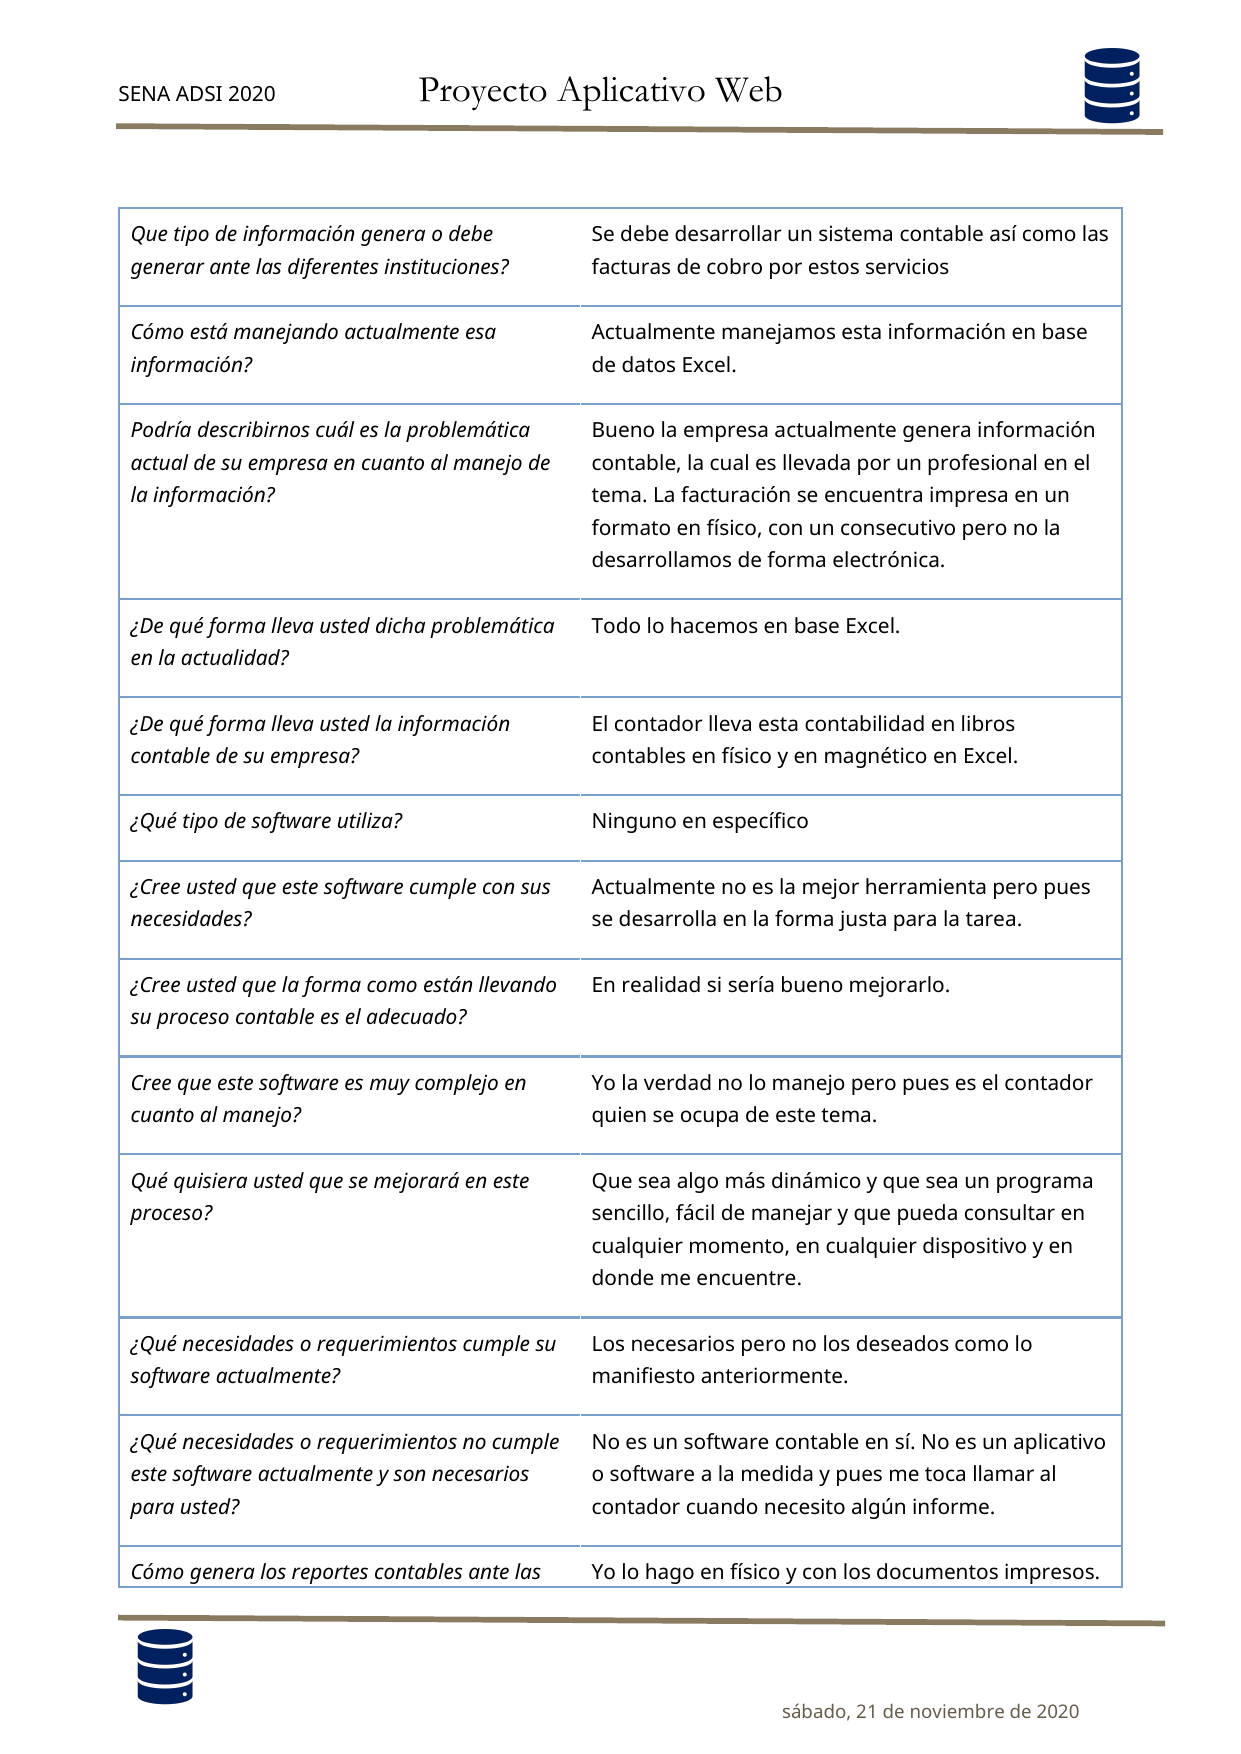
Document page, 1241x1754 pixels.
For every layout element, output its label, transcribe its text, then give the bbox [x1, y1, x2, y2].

table_cell Todo lo hacemos en base Excel. [581, 600, 1121, 696]
table_cell ¿De qué forma lleva usted dicha problemática en la actualidad? [120, 600, 580, 696]
table_cell ¿De qué forma lleva usted la información contable de su empresa? [120, 698, 580, 794]
picture [1065, 38, 1159, 133]
table_cell Que tipo de información genera o debe generar ante las diferentes instituciones? [120, 209, 580, 305]
table_cell ¿Qué necesidades o requerimientos no cumple este software actualmente y son necesarios para usted? [120, 1416, 580, 1545]
table_cell En realidad si sería bueno mejorarlo. [581, 960, 1121, 1055]
picture [118, 1619, 212, 1714]
table_cell Ninguno en específico [581, 796, 1121, 859]
table_cell Qué quisiera usted que se mejorará en este proceso? [120, 1155, 580, 1316]
table_cell Podría describirnos cuál es la problemática actual de su empresa en cuanto al manejo de la información? [120, 405, 580, 598]
table_cell ¿Qué tipo de software utiliza? [120, 796, 580, 859]
table_cell Yo la verdad no lo manejo pero pues es el contador quien se ocupa de este tema. [581, 1058, 1121, 1153]
table_cell ¿Cree usted que la forma como están llevando su proceso contable es el adecuado? [120, 960, 580, 1055]
table_cell ¿Qué necesidades o requerimientos cumple su software actualmente? [120, 1319, 580, 1414]
table_cell Bueno la empresa actualmente genera información contable, la cual es llevada por un profesional en el tema. La facturación se encuentra impresa en un formato en físico, con un consecutivo pero no la desarrollamos de forma electrónica. [581, 405, 1121, 598]
table_cell Actualmente no es la mejor herramienta pero pues se desarrolla en la forma justa para la tarea. [581, 862, 1121, 957]
table_cell ¿Cree usted que este software cumple con sus necesidades? [120, 862, 580, 957]
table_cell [581, 1547, 1121, 1586]
table_cell No es un software contable en sí. No es un aplicativo o software a la medida y pues me toca llamar al contador cuando necesito algún informe. [581, 1416, 1121, 1545]
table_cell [120, 1547, 580, 1586]
table_cell Que sea algo más dinámico y que sea un programa sencillo, fácil de manejar y que pueda consultar en cualquier momento, en cualquier dispositivo y en donde me encuentre. [581, 1155, 1121, 1316]
table_cell Actualmente manejamos esta información en base de datos Excel. [581, 307, 1121, 403]
table_cell Se debe desarrollar un sistema contable así como las facturas de cobro por estos servicios [581, 209, 1121, 305]
table_cell Los necesarios pero no los deseados como lo manifiesto anteriormente. [581, 1319, 1121, 1414]
table_cell Cómo está manejando actualmente esa información? [120, 307, 580, 403]
table_cell El contador lleva esta contabilidad en libros contables en físico y en magnético en Excel. [581, 698, 1121, 794]
table_cell Cree que este software es muy complejo en cuanto al manejo? [120, 1058, 580, 1153]
